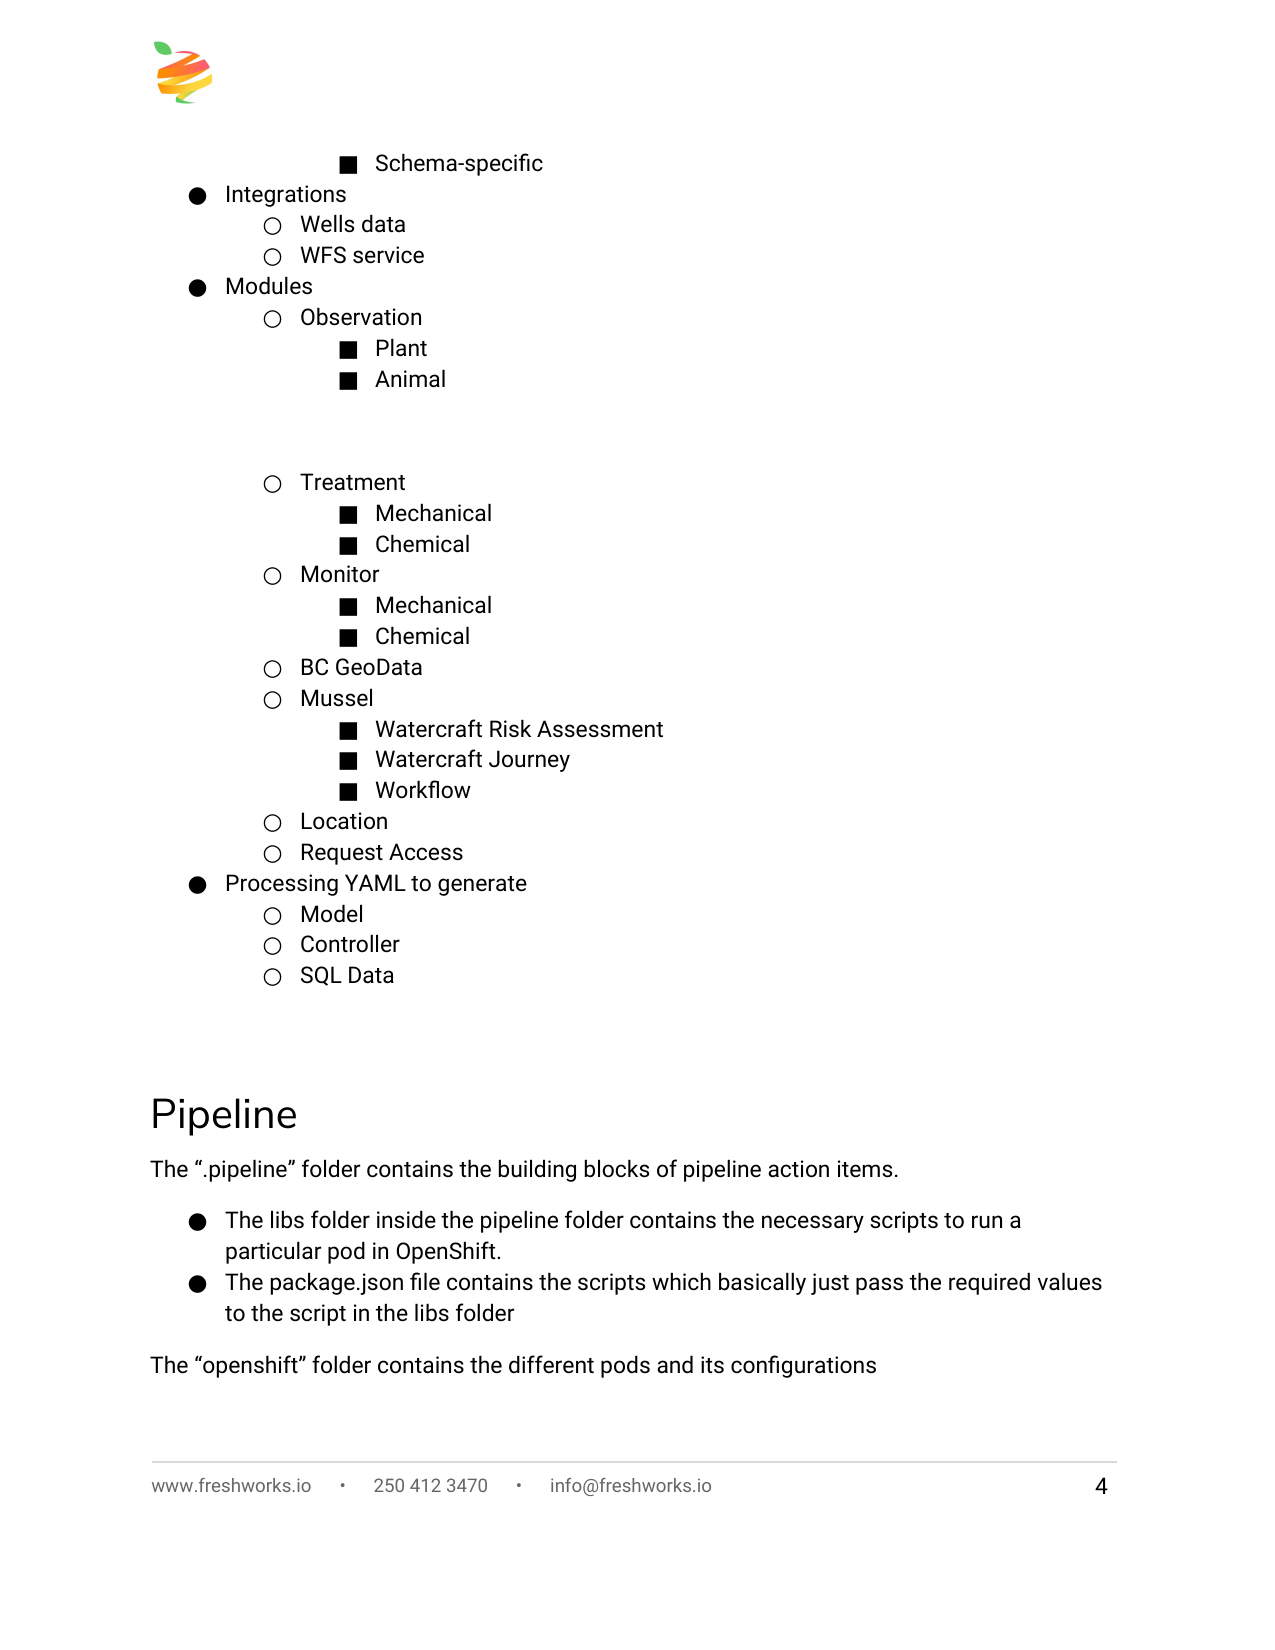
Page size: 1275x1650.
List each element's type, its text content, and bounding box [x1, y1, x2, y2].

list Mechanical [337, 592, 1125, 619]
list Watercraft Risk Assessment [337, 716, 1125, 743]
list Integrations [187, 181, 1125, 208]
list Animal [337, 366, 1125, 393]
list BC GeoData [262, 654, 1125, 681]
list Request Access [262, 839, 1125, 866]
list Chemical [337, 531, 1125, 558]
list Model [262, 901, 1125, 928]
list Schema-specific [337, 150, 1125, 177]
list The libs folder inside the pipeline folder contains the necessary scripts to run a particular pod in OpenShift. [187, 1208, 1125, 1265]
list Wells data [262, 212, 1125, 238]
list Mechanical [337, 500, 1125, 527]
list Mussel [262, 685, 1125, 712]
list The package.json file contains the scripts which basically just pass the required values to the script in the libs folder [187, 1269, 1125, 1327]
text The “.pipeline” folder contains the building blocks of pipeline action items. [150, 1156, 1125, 1183]
list Observation [262, 304, 1125, 331]
list Monitor [262, 562, 1125, 588]
list Watercraft Journey [337, 747, 1125, 773]
list Processing YAML to generate [187, 870, 1125, 897]
list Location [262, 808, 1125, 835]
list Chemical [337, 623, 1125, 650]
list Plant [337, 335, 1125, 362]
list Modules [187, 273, 1125, 300]
text The “openshift” folder contains the different pods and its configurations [150, 1352, 1125, 1379]
list WFS service [262, 242, 1125, 269]
list Controller [262, 932, 1125, 958]
list Treatment [262, 469, 1125, 496]
picture [150, 38, 220, 107]
subtitle Pipeline [150, 1087, 1125, 1143]
list Workflow [337, 777, 1125, 804]
list SQL Data [262, 962, 1125, 989]
